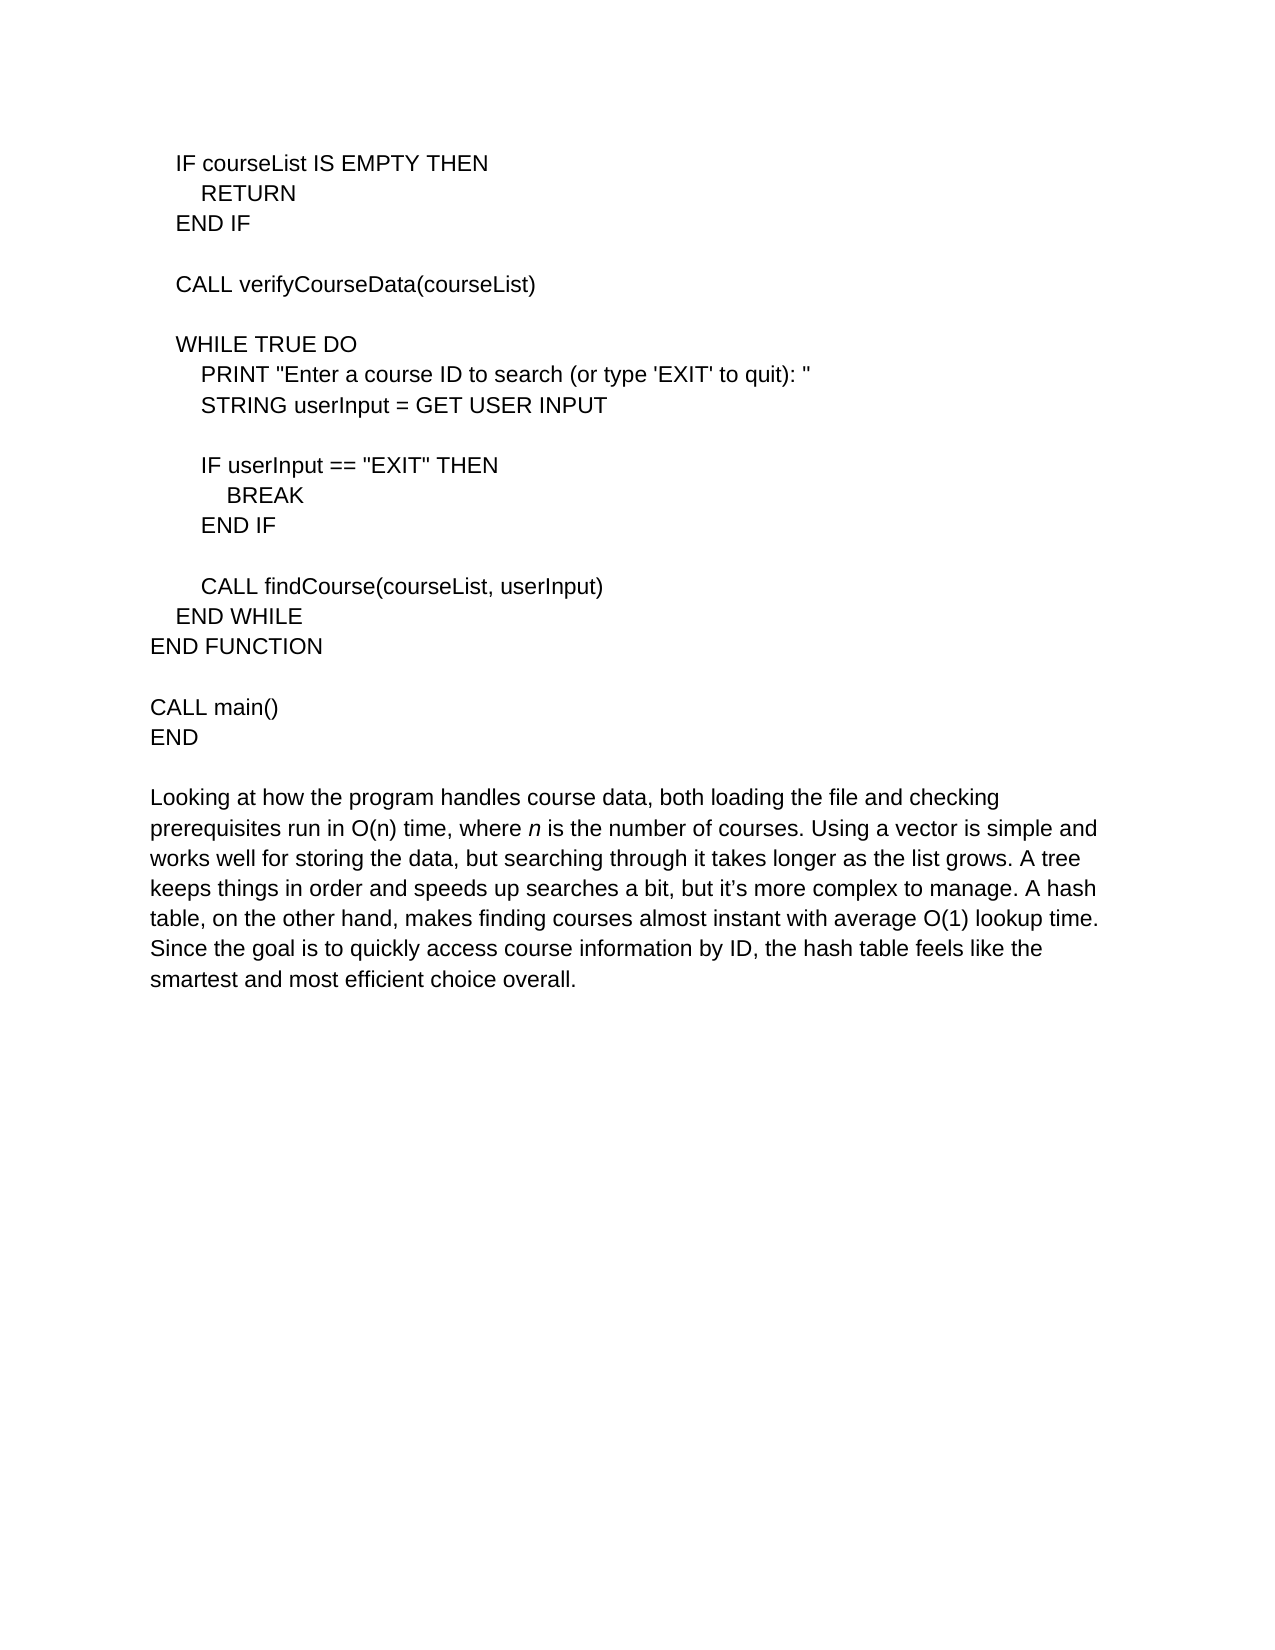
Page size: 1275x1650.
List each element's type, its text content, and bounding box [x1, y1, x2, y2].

text WHILE TRUE DO [150, 331, 1125, 358]
text CALL verifyCourseData(courseList) [150, 271, 1125, 297]
text Looking at how the program handles course data, both loading the file and checking prerequisites run in O(n) time, where n is the number of courses. Using a vector is simple and works well for storing the data, but searching through it takes longer as the list grows. A tree keeps things in order and speeds up searches a bit, but it’s more complex to manage. A hash table, on the other hand, makes finding courses almost instant with average O(1) lookup time. Since the goal is to quickly access course information by ID, the hash table feels like the smartest and most efficient choice overall. [150, 784, 1125, 992]
text CALL findCourse(courseList, userInput) [150, 573, 1125, 599]
text END [150, 724, 1125, 750]
text END WHILE [150, 603, 1125, 629]
text END IF [150, 512, 1125, 539]
text END IF [150, 210, 1125, 237]
text RETURN [150, 180, 1125, 207]
text END FUNCTION [150, 633, 1125, 660]
text CALL main() [150, 694, 1125, 720]
text IF userInput == "EXIT" THEN [150, 452, 1125, 478]
text PRINT "Enter a course ID to search (or type 'EXIT' to quit): " [150, 361, 1125, 388]
text BREAK [150, 482, 1125, 509]
text STRING userInput = GET USER INPUT [150, 392, 1125, 418]
text IF courseList IS EMPTY THEN [150, 150, 1125, 176]
